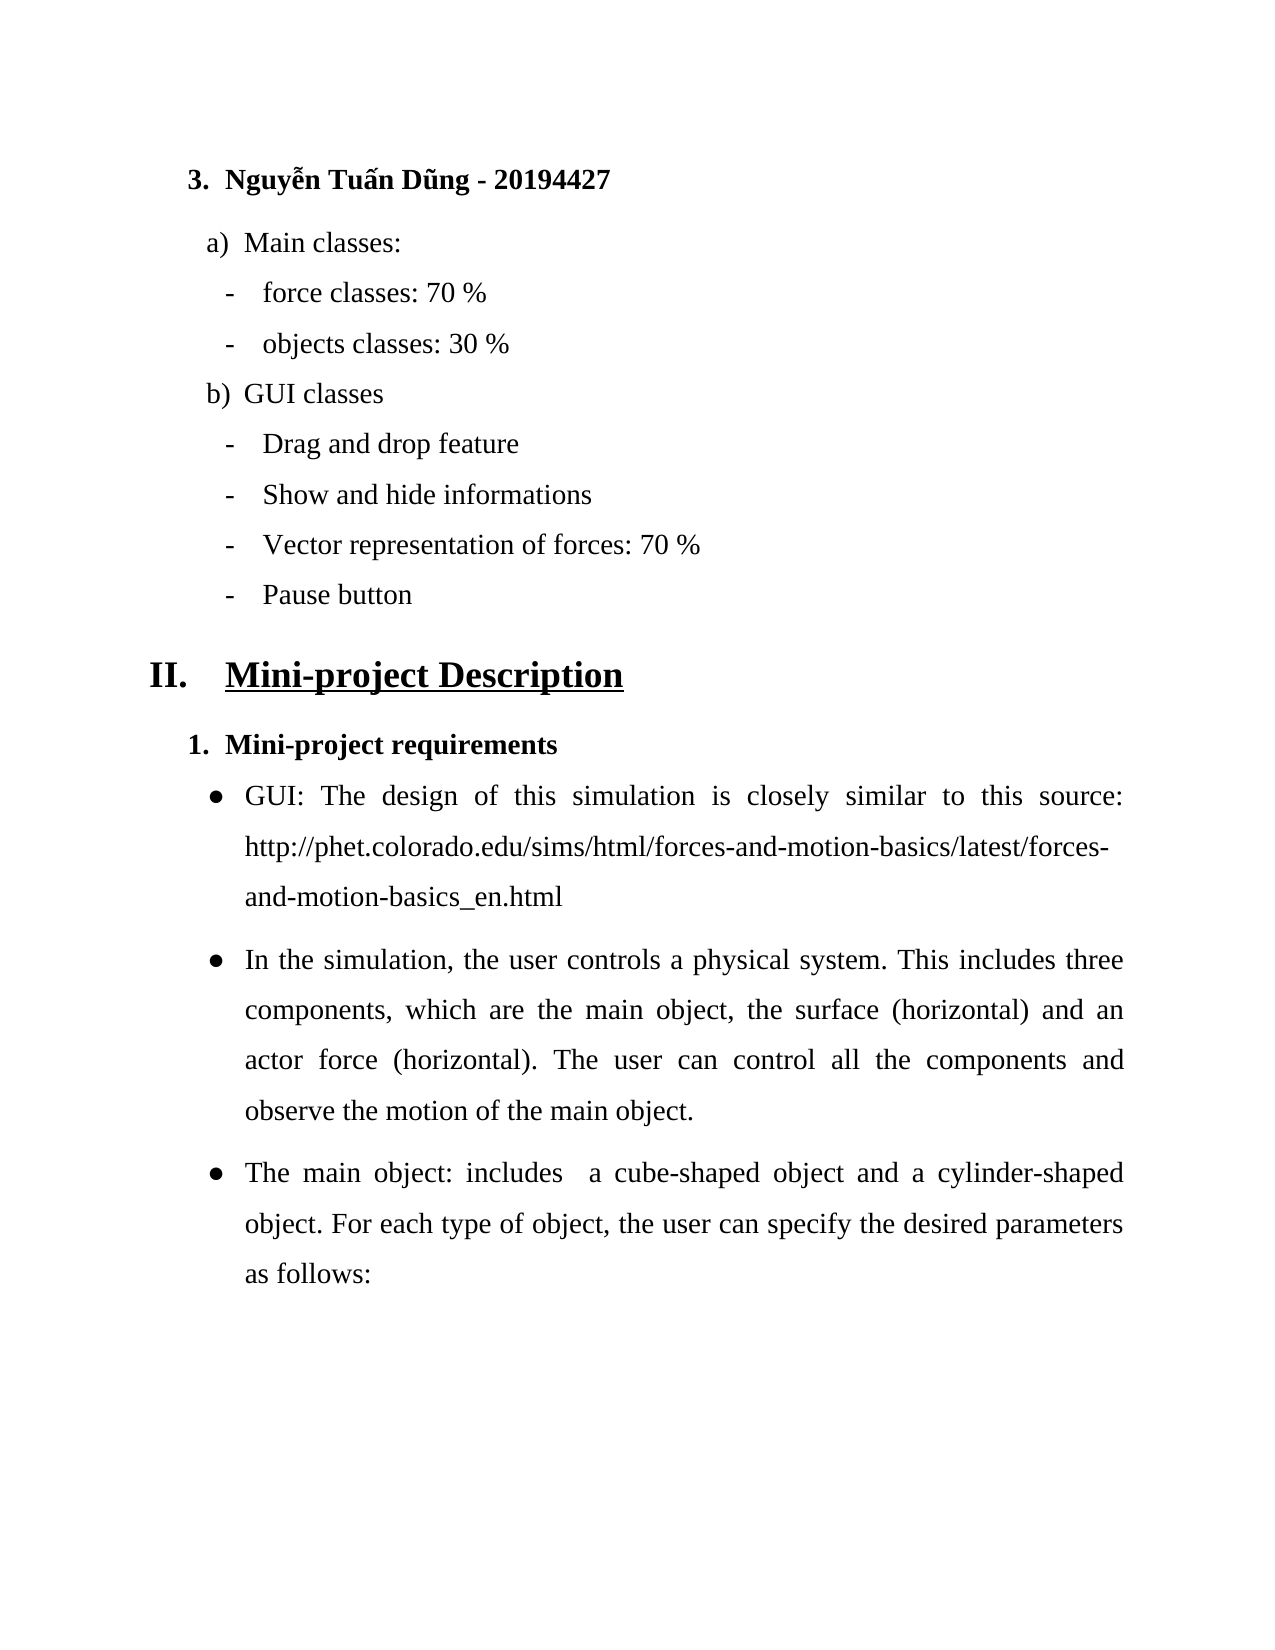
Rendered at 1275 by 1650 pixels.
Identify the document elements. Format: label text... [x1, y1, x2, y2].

list Pause button [225, 577, 1125, 611]
list objects classes: 30 % [225, 326, 1125, 359]
list In the simulation, the user controls a physical system. This includes three components, which are the main object, the surface (horizontal) and an actor force (horizontal). The user can control all the components and observe the motion of the main object. [207, 942, 1125, 1126]
list Mini-project requirements [187, 727, 1125, 761]
list Show and hide informations [225, 477, 1125, 510]
list GUI classes [206, 376, 1125, 410]
list The main object: includes a cube-shaped object and a cylinder-shaped object. For each type of object, the user can specify the desired parameters as follows: [207, 1156, 1125, 1290]
list force classes: 70 % [225, 276, 1125, 309]
list Vector representation of forces: 70 % [225, 527, 1125, 561]
list Mini-project Description [187, 653, 1125, 696]
list GUI: The design of this simulation is closely similar to this source: http://phet.colorado.edu/sims/html/forces-and-motion-basics/latest/forces-and-motion-basics_en.html [207, 778, 1125, 913]
list Drag and drop feature [225, 427, 1125, 460]
list Nguyễn Tuấn Dũng - 20194427 [187, 162, 1125, 196]
list Main classes: [206, 225, 1125, 259]
